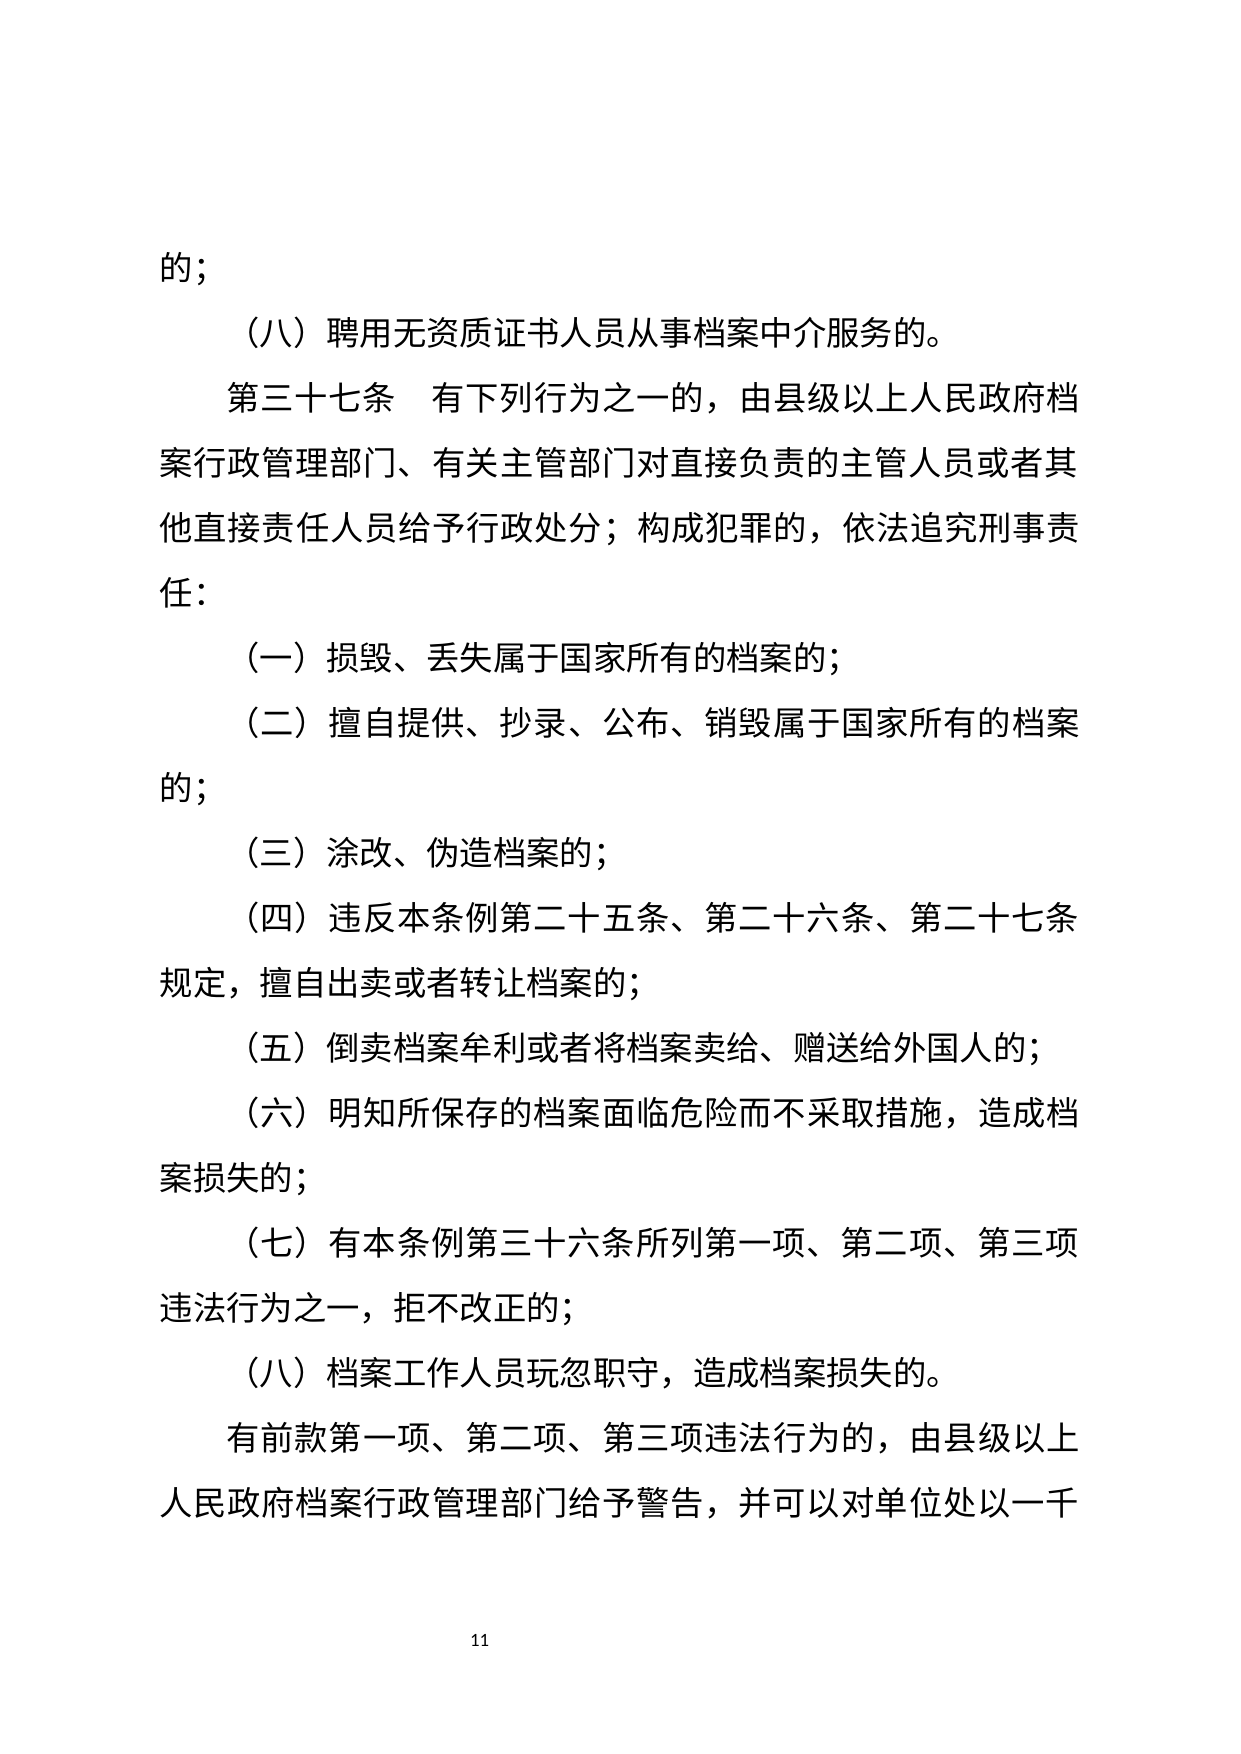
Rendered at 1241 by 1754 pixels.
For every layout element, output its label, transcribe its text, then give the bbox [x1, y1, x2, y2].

text 第三十七条 有下列行为之一的，由县级以上人民政府档案行政管理部门、有关主管部门对直接负责的主管人员或者其他直接责任人员给予行政处分；构成犯罪的，依法追究刑事责任： [159, 363, 1081, 623]
text （一）损毁、丢失属于国家所有的档案的； [159, 623, 1081, 688]
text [159, 233, 1081, 298]
text （七）有本条例第三十六条所列第一项、第二项、第三项违法行为之一，拒不改正的； [159, 1208, 1081, 1338]
text （八）聘用无资质证书人员从事档案中介服务的。 [159, 298, 1081, 363]
text （五）倒卖档案牟利或者将档案卖给、赠送给外国人的； [159, 1013, 1081, 1078]
text （二）擅自提供、抄录、公布、销毁属于国家所有的档案的； [159, 688, 1081, 818]
text （八）档案工作人员玩忽职守，造成档案损失的。 [159, 1338, 1081, 1403]
text （六）明知所保存的档案面临危险而不采取措施，造成档案损失的； [159, 1078, 1081, 1208]
text （三）涂改、伪造档案的； [159, 818, 1081, 883]
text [159, 1403, 1081, 1533]
text （四）违反本条例第二十五条、第二十六条、第二十七条规定，擅自出卖或者转让档案的； [159, 883, 1081, 1013]
